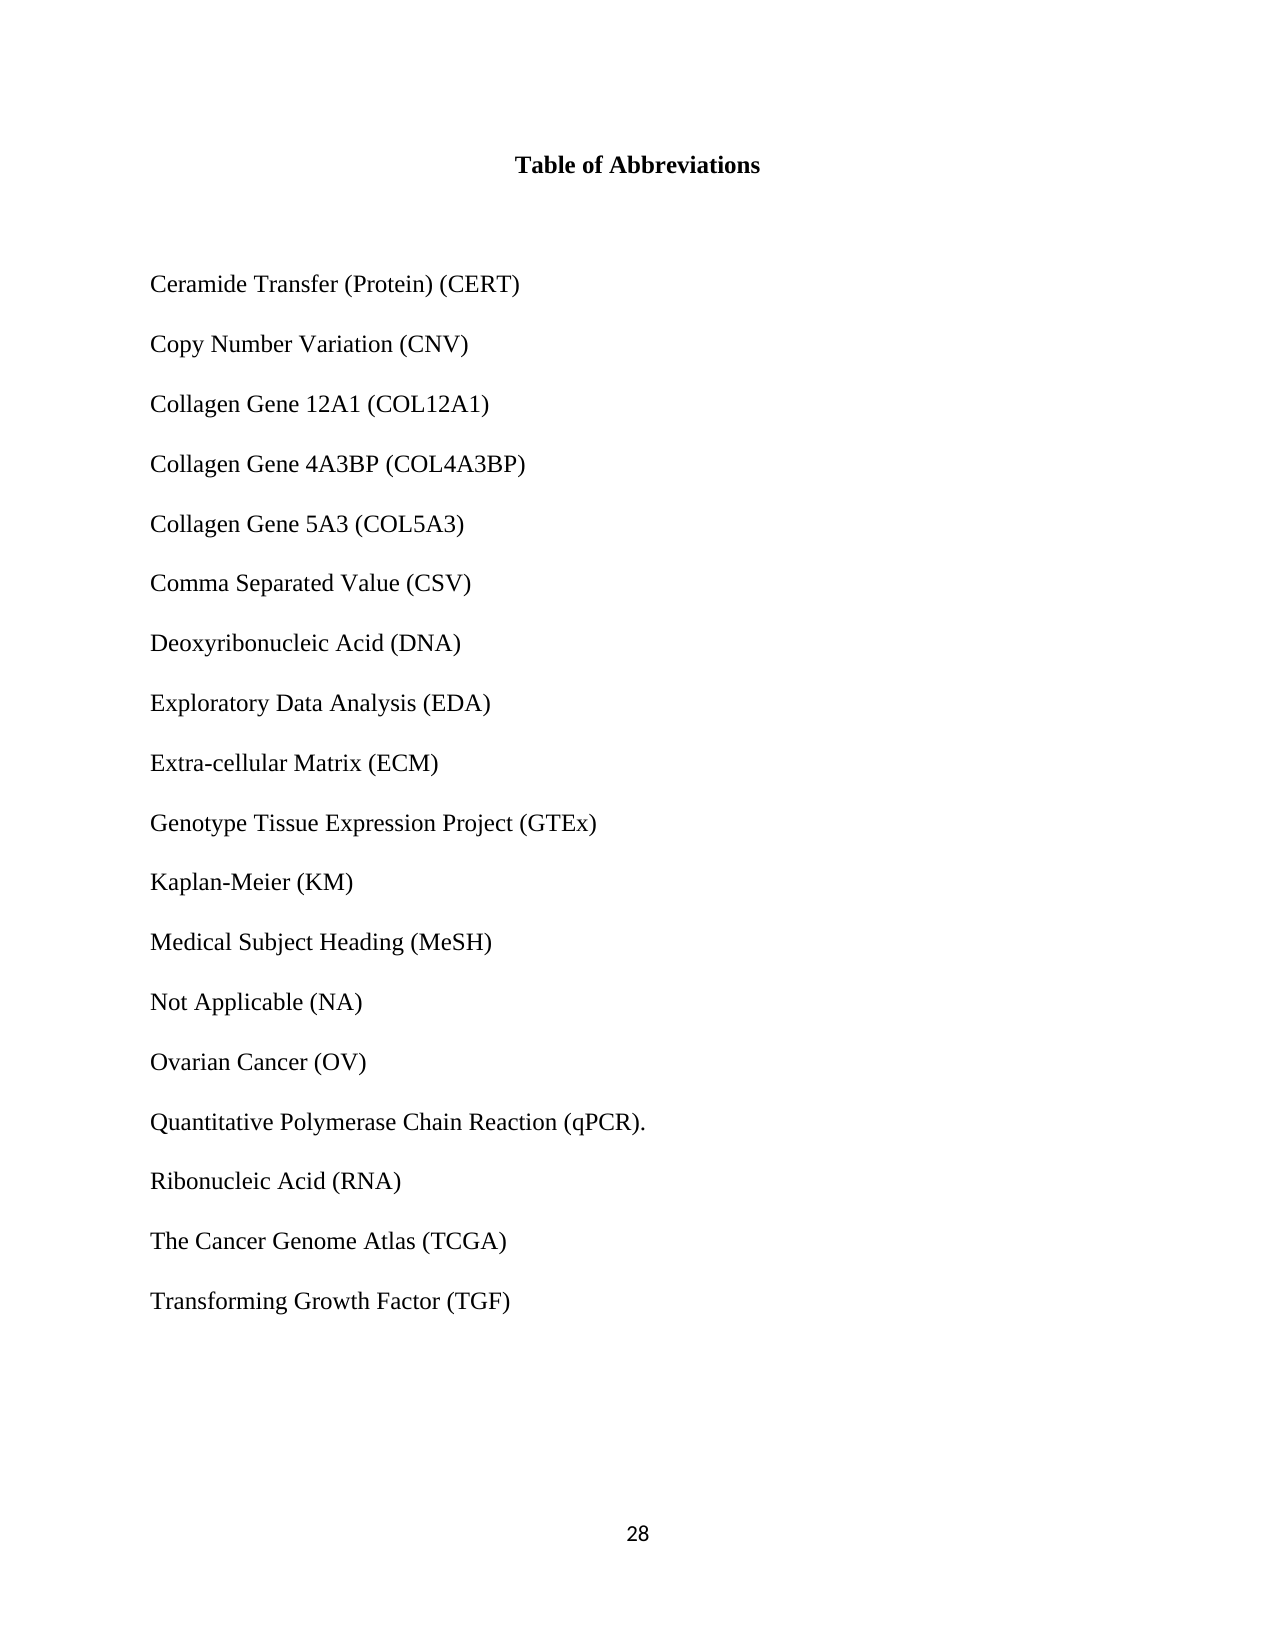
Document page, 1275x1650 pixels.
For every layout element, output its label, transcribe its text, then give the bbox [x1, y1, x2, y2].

text Copy Number Variation (CNV) [150, 329, 1125, 358]
text Comma Separated Value (CSV) [150, 568, 1125, 597]
text Exploratory Data Analysis (EDA) [150, 688, 1125, 717]
text Collagen Gene 12A1 (COL12A1) [150, 389, 1125, 418]
text Genotype Tissue Expression Project (GTEx) [150, 808, 1125, 836]
text Extra-cellular Matrix (ECM) [150, 748, 1125, 777]
text Ribonucleic Acid (RNA) [150, 1166, 1125, 1195]
text Quantitative Polymerase Chain Reaction (qPCR). [150, 1107, 1125, 1135]
text The Cancer Genome Atlas (TCGA) [150, 1226, 1125, 1255]
text Kaplan-Meier (KM) [150, 867, 1125, 896]
text Collagen Gene 4A3BP (COL4A3BP) [150, 449, 1125, 478]
text Medical Subject Heading (MeSH) [150, 927, 1125, 956]
text Table of Abbreviations [150, 150, 1125, 179]
text Ovarian Cancer (OV) [150, 1047, 1125, 1076]
text Collagen Gene 5A3 (COL5A3) [150, 509, 1125, 537]
text Deoxyribonucleic Acid (DNA) [150, 628, 1125, 657]
text Not Applicable (NA) [150, 987, 1125, 1016]
text Ceramide Transfer (Protein) (CERT) [150, 269, 1125, 298]
text Transforming Growth Factor (TGF) [150, 1286, 1125, 1315]
